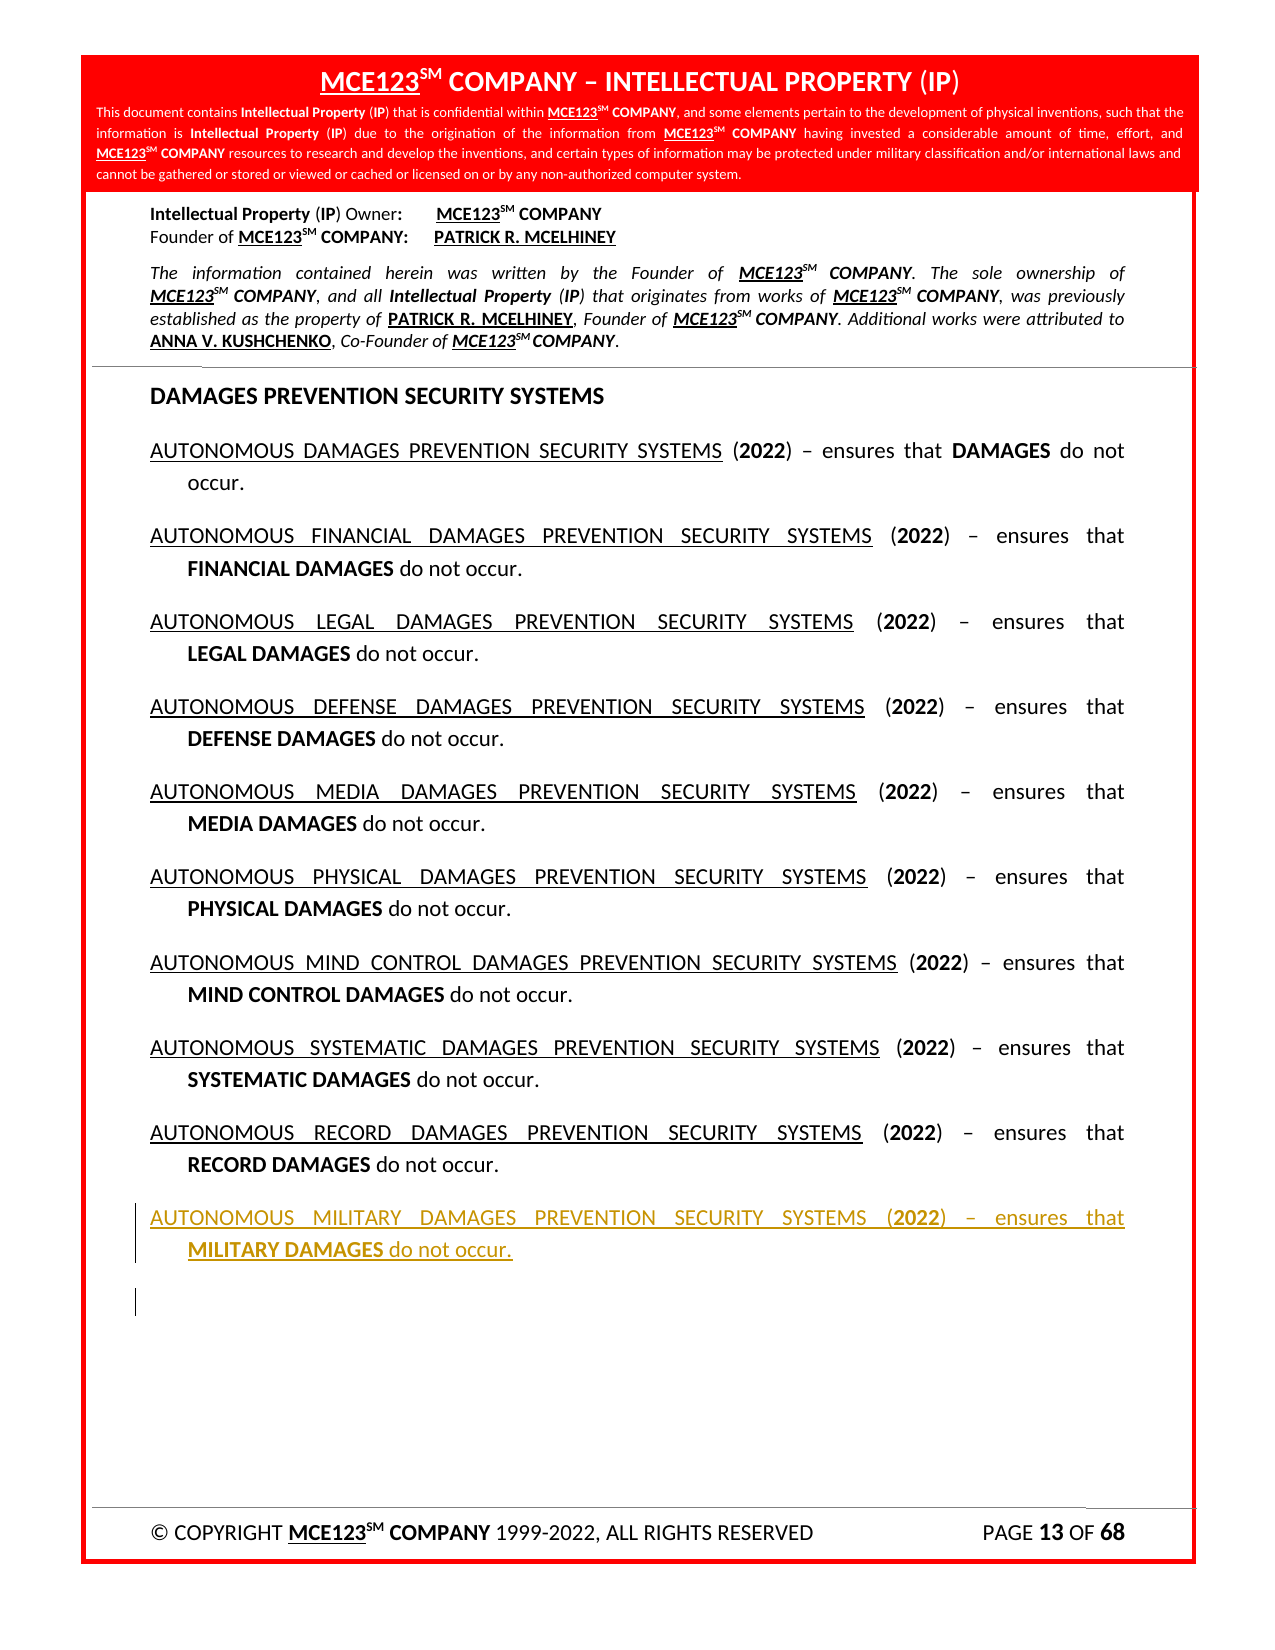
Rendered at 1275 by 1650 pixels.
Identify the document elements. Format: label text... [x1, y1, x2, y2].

text AUTONOMOUS DAMAGES PREVENTION SECURITY SYSTEMS (2022) – ensures that DAMAGES do not occur. [150, 436, 1125, 497]
text AUTONOMOUS MIND CONTROL DAMAGES PREVENTION SECURITY SYSTEMS (2022) – ensures that MIND CONTROL DAMAGES do not occur. [150, 948, 1125, 1008]
text AUTONOMOUS FINANCIAL DAMAGES PREVENTION SECURITY SYSTEMS (2022) – ensures that FINANCIAL DAMAGES do not occur. [150, 522, 1125, 582]
text AUTONOMOUS LEGAL DAMAGES PREVENTION SECURITY SYSTEMS (2022) – ensures that LEGAL DAMAGES do not occur. [150, 607, 1125, 667]
text AUTONOMOUS SYSTEMATIC DAMAGES PREVENTION SECURITY SYSTEMS (2022) – ensures that SYSTEMATIC DAMAGES do not occur. [150, 1033, 1125, 1093]
text AUTONOMOUS RECORD DAMAGES PREVENTION SECURITY SYSTEMS (2022) – ensures that RECORD DAMAGES do not occur. [150, 1118, 1125, 1178]
text AUTONOMOUS DEFENSE DAMAGES PREVENTION SECURITY SYSTEMS (2022) – ensures that DEFENSE DAMAGES do not occur. [150, 692, 1125, 752]
text DAMAGES PREVENTION SECURITY SYSTEMS [150, 381, 1125, 411]
text AUTONOMOUS MEDIA DAMAGES PREVENTION SECURITY SYSTEMS (2022) – ensures that MEDIA DAMAGES do not occur. [150, 777, 1125, 837]
text AUTONOMOUS PHYSICAL DAMAGES PREVENTION SECURITY SYSTEMS (2022) – ensures that PHYSICAL DAMAGES do not occur. [150, 862, 1125, 923]
